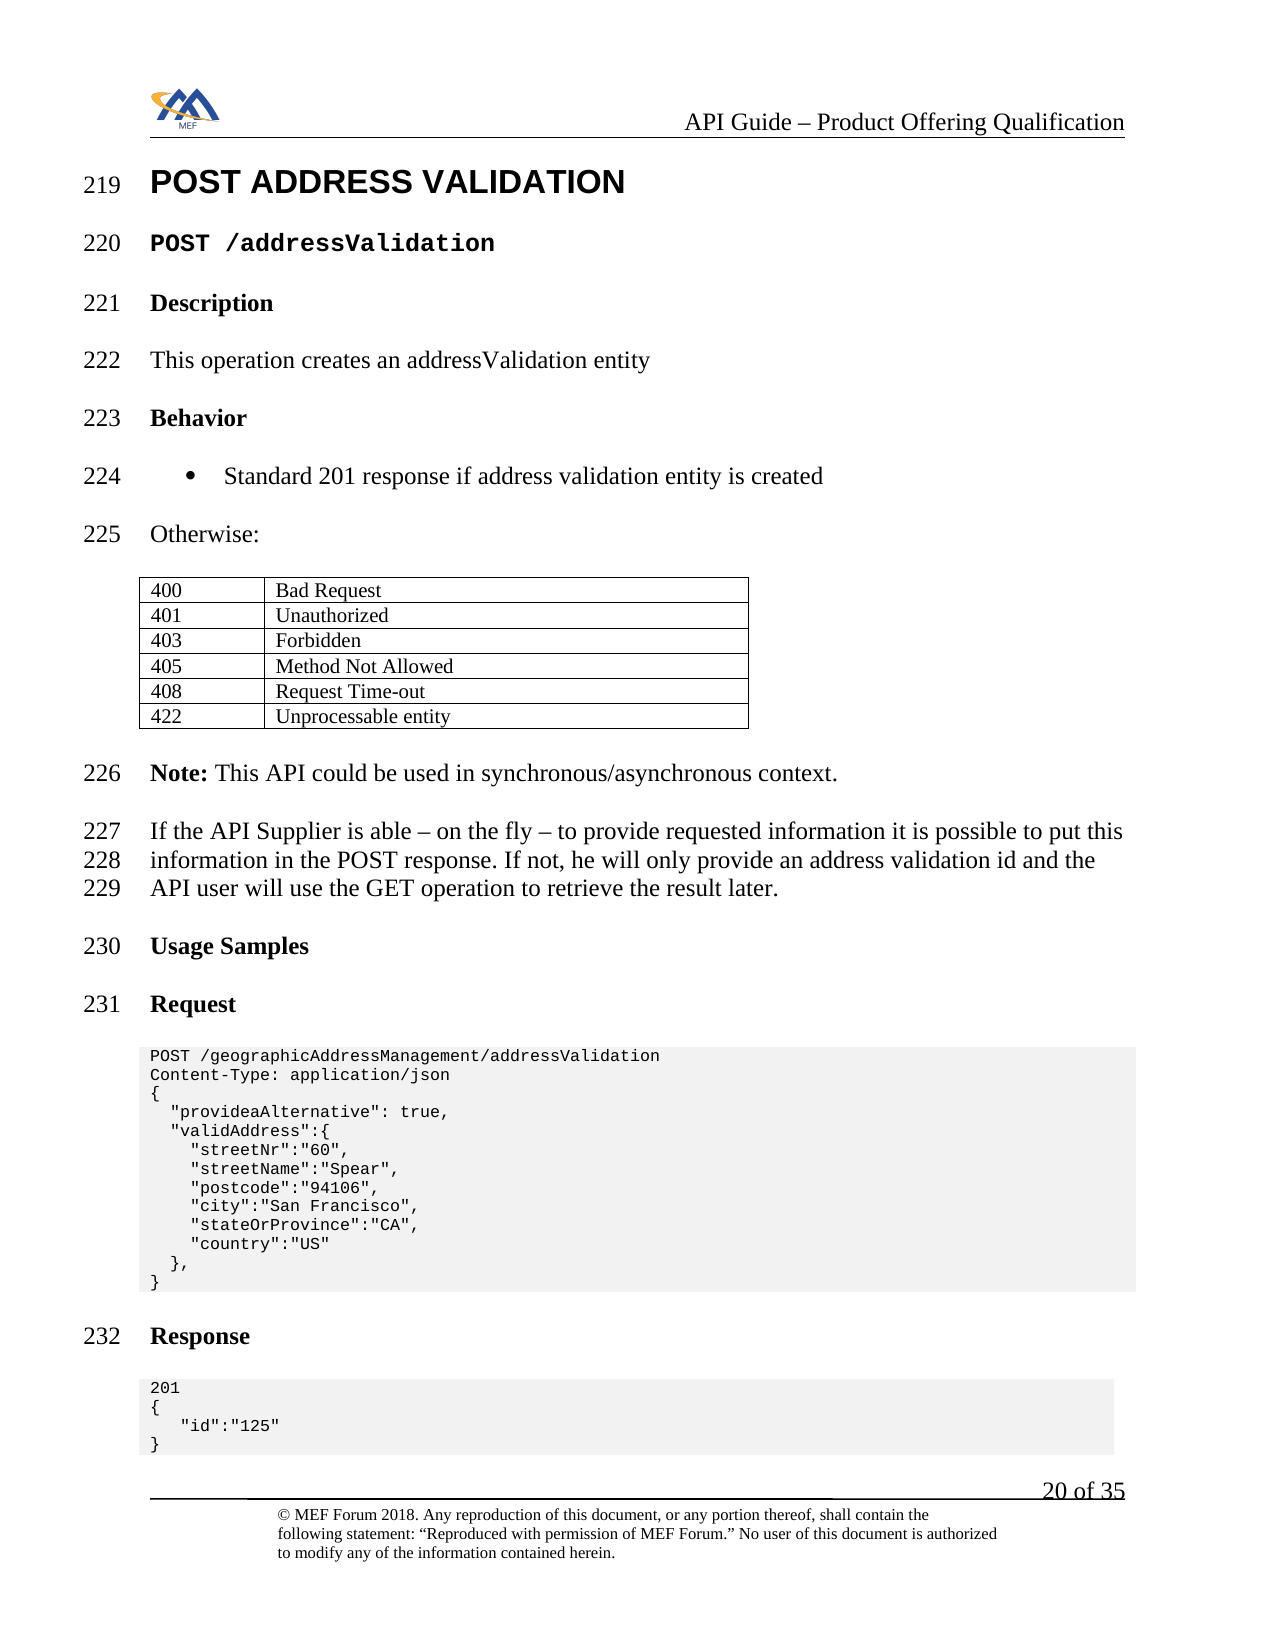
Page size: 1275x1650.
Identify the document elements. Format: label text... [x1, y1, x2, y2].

list Standard 201 response if address validation entity is created [186, 461, 1125, 490]
text Otherwise: [150, 519, 1125, 548]
text Description [150, 288, 1125, 316]
table_header Bad Request [265, 578, 748, 602]
text Request [150, 989, 1125, 1018]
table_cell 405 [140, 654, 264, 678]
table_cell 403 [140, 629, 264, 652]
text Response [150, 1321, 1125, 1350]
table_cell Method Not Allowed [265, 654, 748, 678]
table_header POST /geographicAddressManagement/addressValidation Content-Type: application/json { "provideaAlternative": true, "validAddress":{ "streetNr":"60", "streetName":"Spear", "postcode":"94106", "city":"San Francisco", "stateOrProvince":"CA", "country":"US" }, } [139, 1047, 1136, 1292]
table_header 201 { "id":"125" } [139, 1379, 1114, 1455]
table_header 400 [140, 578, 264, 602]
table_cell Forbidden [265, 629, 748, 652]
text Behavior [150, 403, 1125, 432]
text This operation creates an addressValidation entity [150, 346, 1125, 374]
subtitle POST ADDRESS VALIDATION [150, 162, 1125, 201]
table_cell Unauthorized [265, 603, 748, 627]
table_cell 422 [140, 704, 264, 728]
table_cell Unprocessable entity [265, 704, 748, 728]
table_cell 401 [140, 603, 264, 627]
table_cell Request Time-out [265, 679, 748, 703]
text Usage Samples [150, 931, 1125, 960]
picture [150, 87, 221, 130]
table_cell 408 [140, 679, 264, 703]
text If the API Supplier is able – on the fly – to provide requested information it is possible to put this information in the POST response. If not, he will only provide an address validation id and the API user will use the GET operation to retrieve the result later. [150, 816, 1125, 902]
subtitle POST /addressValidation [150, 230, 1125, 258]
text Note: This API could be used in synchronous/asynchronous context. [150, 758, 1125, 787]
